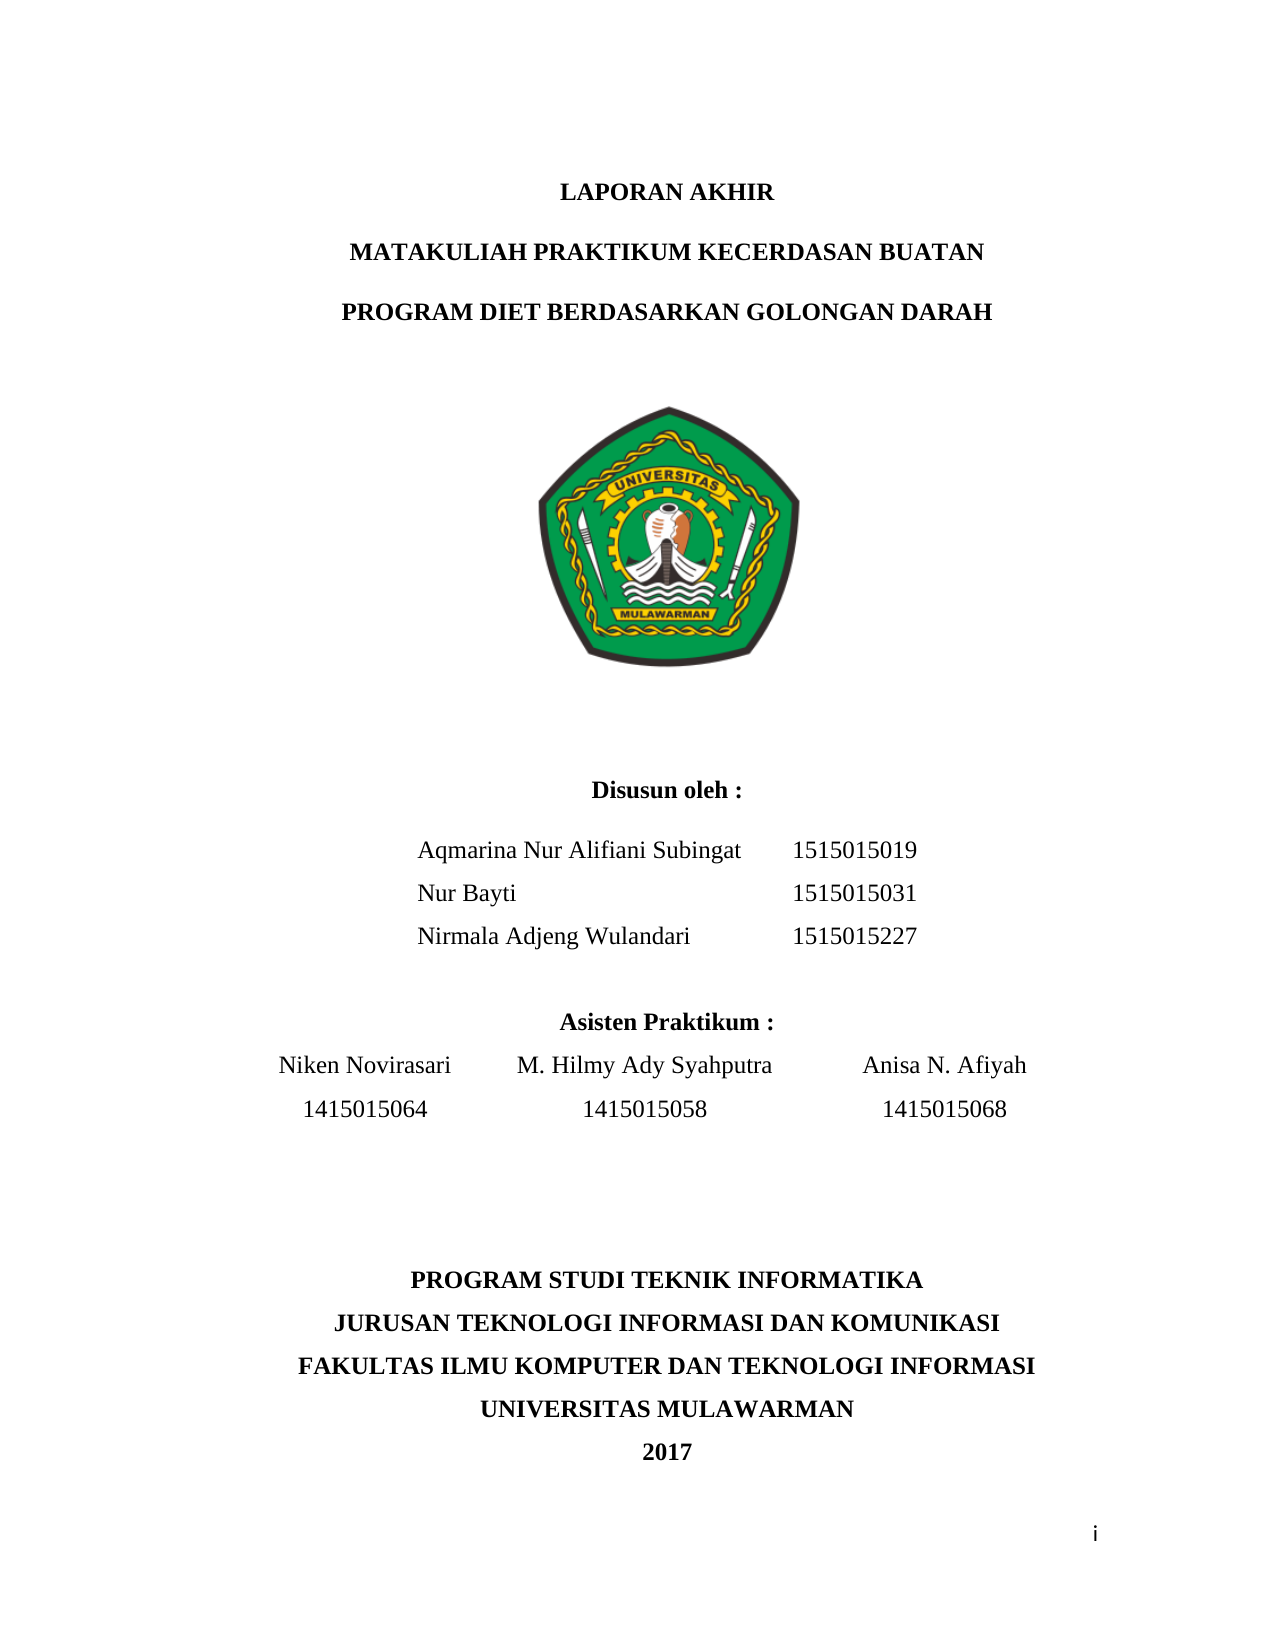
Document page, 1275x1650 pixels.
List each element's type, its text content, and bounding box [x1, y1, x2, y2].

table_header M. Hilmy Ady Syahputra 1415015058 [478, 1051, 811, 1136]
picture [532, 403, 801, 672]
list Asisten Praktikum : [236, 1007, 1098, 1036]
list Nirmala Adjeng Wulandari 1515015227 [236, 921, 1098, 950]
list Nur Bayti 1515015031 [236, 878, 1098, 907]
text LAPORAN AKHIR [236, 177, 1098, 206]
text PROGRAM STUDI TEKNIK INFORMATIKA [236, 1265, 1098, 1294]
text FAKULTAS ILMU KOMPUTER DAN TEKNOLOGI INFORMASI [236, 1351, 1098, 1380]
text MATAKULIAH PRAKTIKUM KECERDASAN BUATAN [236, 237, 1098, 266]
table_header Niken Novirasari 1415015064 [236, 1051, 478, 1136]
text 2017 [236, 1437, 1098, 1466]
table_header Anisa N. Afiyah 1415015068 [811, 1051, 1078, 1136]
text JURUSAN TEKNOLOGI INFORMASI DAN KOMUNIKASI [236, 1308, 1098, 1337]
text Disusun oleh : [236, 775, 1098, 804]
text UNIVERSITAS MULAWARMAN [236, 1394, 1098, 1423]
text PROGRAM DIET BERDASARKAN GOLONGAN DARAH [236, 297, 1098, 326]
list Aqmarina Nur Alifiani Subingat 1515015019 [236, 835, 1098, 864]
